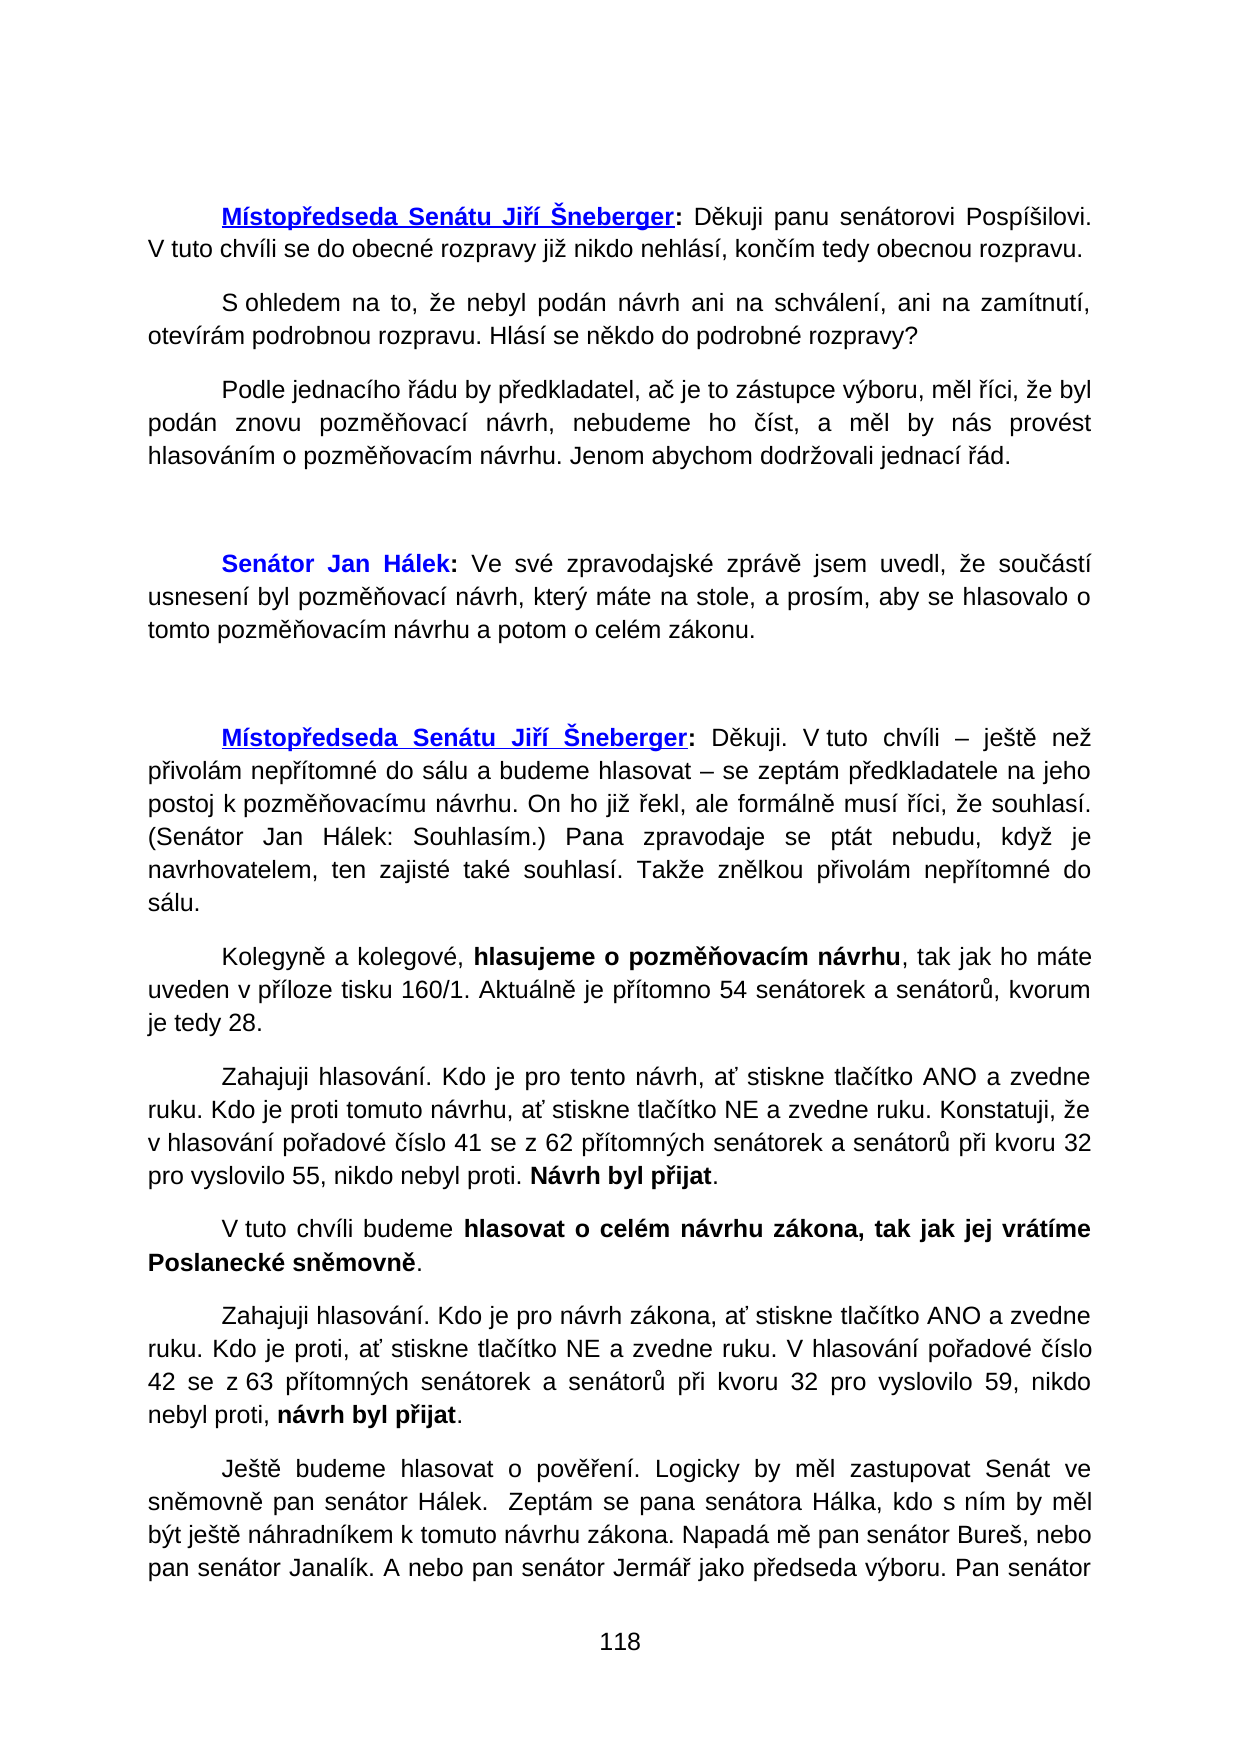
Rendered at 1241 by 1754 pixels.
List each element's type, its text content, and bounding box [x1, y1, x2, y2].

text V tuto chvíli budeme hlasovat o celém návrhu zákona, tak jak jej vrátíme Poslanecké sněmovně. [148, 1214, 1093, 1276]
text Zahajuji hlasování. Kdo je pro návrh zákona, ať stiskne tlačítko ANO a zvedne ruku. Kdo je proti, ať stiskne tlačítko NE a zvedne ruku. V hlasování pořadové číslo 42 se z 63 přítomných senátorek a senátorů při kvoru 32 pro vyslovilo 59, nikdo nebyl proti, návrh byl přijat. [148, 1301, 1093, 1429]
text Kolegyně a kolegové, hlasujeme o pozměňovacím návrhu, tak jak ho máte uveden v příloze tisku 160/1. Aktuálně je přítomno 54 senátorek a senátorů, kvorum je tedy 28. [148, 942, 1093, 1036]
text Podle jednacího řádu by předkladatel, ač je to zástupce výboru, měl říci, že byl podán znovu pozměňovací návrh, nebudeme ho číst, a měl by nás provést hlasováním o pozměňovacím návrhu. Jenom abychom dodržovali jednací řád. [148, 375, 1093, 470]
text Zahajuji hlasování. Kdo je pro tento návrh, ať stiskne tlačítko ANO a zvedne ruku. Kdo je proti tomuto návrhu, ať stiskne tlačítko NE a zvedne ruku. Konstatuji, že v hlasování pořadové číslo 41 se z 62 přítomných senátorek a senátorů při kvoru 32 pro vyslovilo 55, nikdo nebyl proti. Návrh byl přijat. [148, 1062, 1093, 1189]
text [148, 1454, 1093, 1582]
text Senátor Jan Hálek: Ve své zpravodajské zprávě jsem uvedl, že součástí usnesení byl pozměňovací návrh, který máte na stole, a prosím, aby se hlasovalo o tomto pozměňovacím návrhu a potom o celém zákonu. [148, 549, 1093, 644]
text Místopředseda Senátu Jiří Šneberger: Děkuji panu senátorovi Pospíšilovi. V tuto chvíli se do obecné rozpravy již nikdo nehlásí, končím tedy obecnou rozpravu. [148, 201, 1093, 263]
text S ohledem na to, že nebyl podán návrh ani na schválení, ani na zamítnutí, otevírám podrobnou rozpravu. Hlásí se někdo do podrobné rozpravy? [148, 288, 1093, 350]
text Místopředseda Senátu Jiří Šneberger: Děkuji. V tuto chvíli – ještě než přivolám nepřítomné do sálu a budeme hlasovat – se zeptám předkladatele na jeho postoj k pozměňovacímu návrhu. On ho již řekl, ale formálně musí říci, že souhlasí. (Senátor Jan Hálek: Souhlasím.) Pana zpravodaje se ptát nebudu, když je navrhovatelem, ten zajisté také souhlasí. Takže znělkou přivolám nepřítomné do sálu. [148, 723, 1093, 917]
